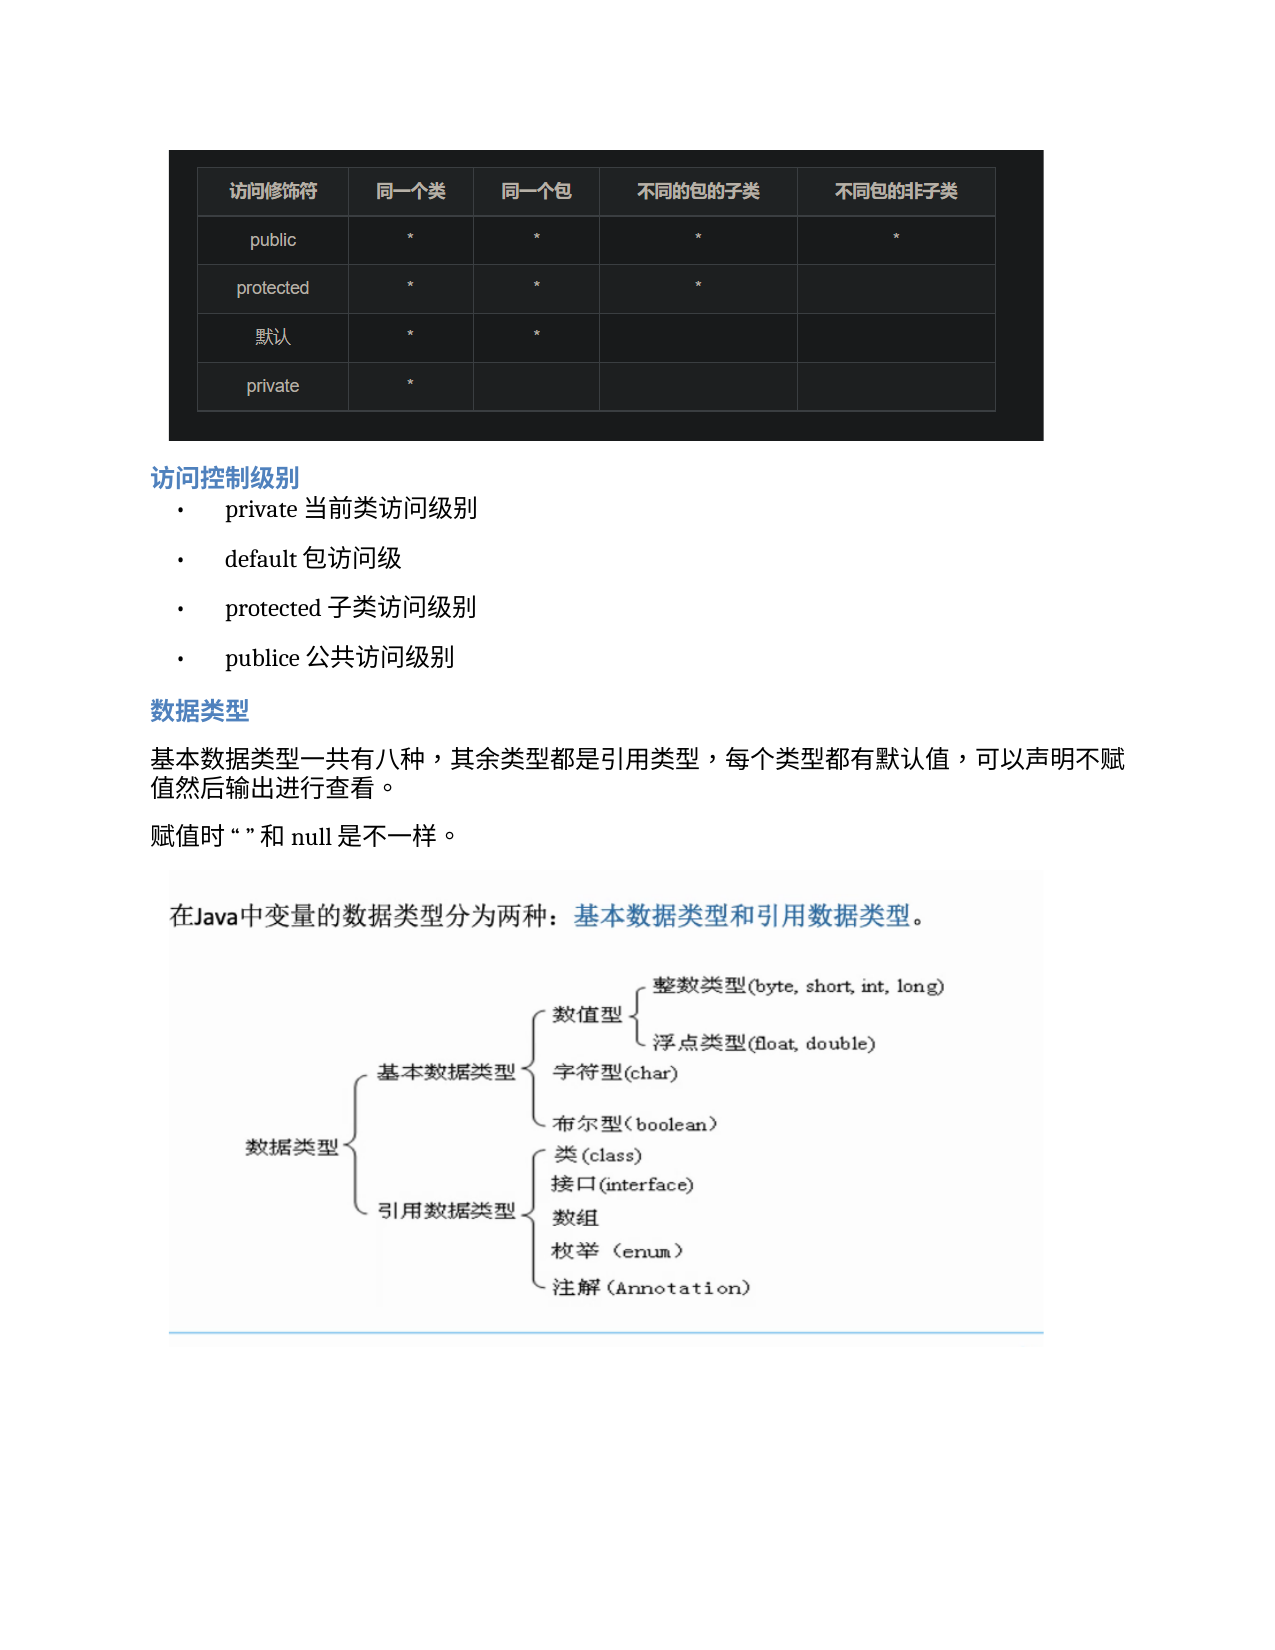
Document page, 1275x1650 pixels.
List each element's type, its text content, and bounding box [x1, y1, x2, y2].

subtitle 数据类型 [150, 693, 1125, 728]
list publice 公共访问级别 [175, 644, 1125, 673]
text 赋值时 “ ” 和 null是不一样。 [150, 823, 1125, 851]
subtitle 访问控制级别 [150, 461, 1125, 495]
picture [168, 870, 1044, 1347]
list default 包访问级 [175, 545, 1125, 573]
picture [168, 150, 1044, 441]
text 基本数据类型一共有八种，其余类型都是引用类型，每个类型都有默认值，可以声明不赋值然后输出进行查看。 [150, 746, 1125, 804]
list protected 子类访问级别 [175, 594, 1125, 623]
list private 当前类访问级别 [175, 495, 1125, 524]
